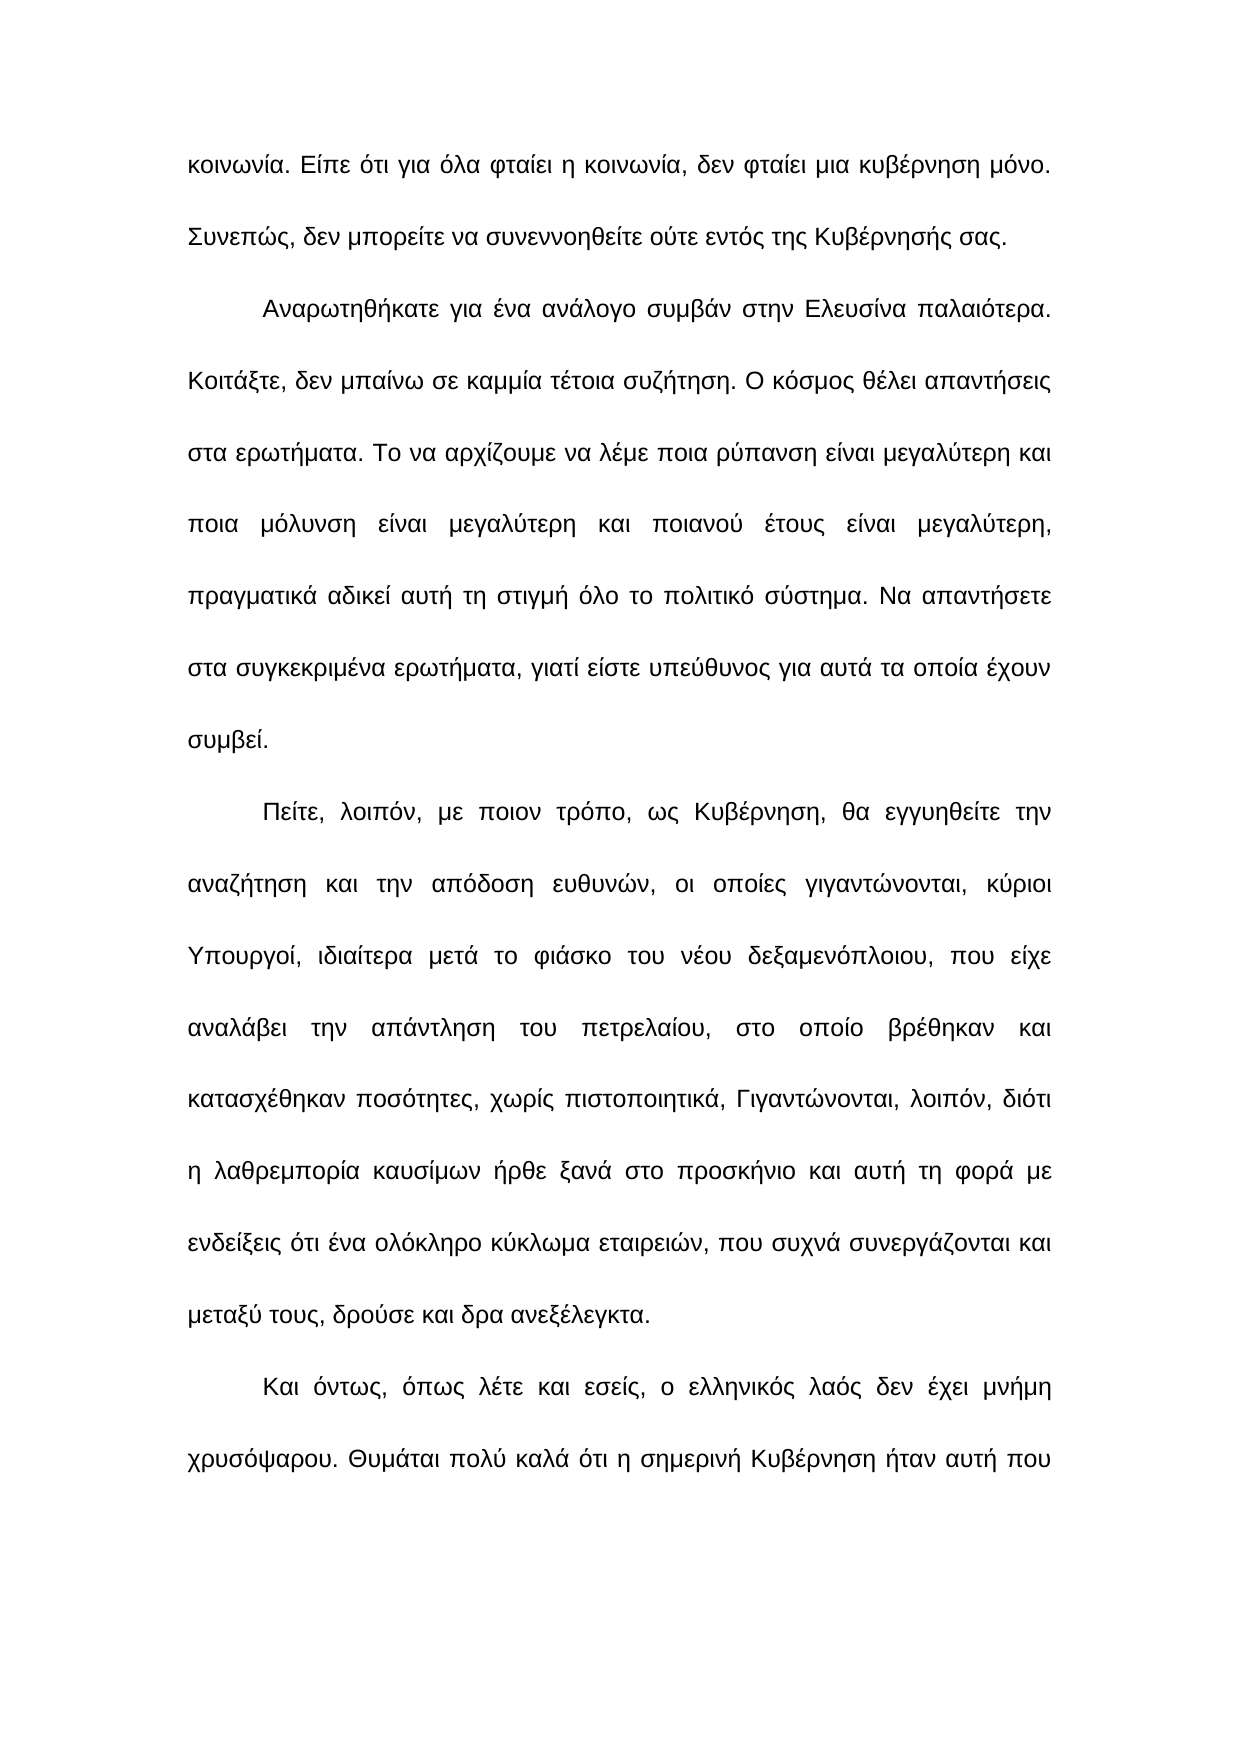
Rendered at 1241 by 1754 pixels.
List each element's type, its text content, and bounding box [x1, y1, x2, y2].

text Αναρωτηθήκατε για ένα ανάλογο συμβάν στην Ελευσίνα παλαιότερα. Κοιτάξτε, δεν μπαίνω σε καμμία τέτοια συζήτηση. Ο κόσμος θέλει απαντήσεις στα ερωτήματα. Το να αρχίζουμε να λέμε ποια ρύπανση είναι μεγαλύτερη και ποια μόλυνση είναι μεγαλύτερη και ποιανού έτους είναι μεγαλύτερη, πραγματικά αδικεί αυτή τη στιγμή όλο το πολιτικό σύστημα. Να απαντήσετε στα συγκεκριμένα ερωτήματα, γιατί είστε υπεύθυνος για αυτά τα οποία έχουν συμβεί. [187, 294, 1053, 754]
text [187, 1372, 1053, 1472]
text Πείτε, λοιπόν, με ποιον τρόπο, ως Κυβέρνηση, θα εγγυηθείτε την αναζήτηση και την απόδοση ευθυνών, οι οποίες γιγαντώνονται, κύριοι Υπουργοί, ιδιαίτερα μετά το φιάσκο του νέου δεξαμενόπλοιου, που είχε αναλάβει την απάντληση του πετρελαίου, στο οποίο βρέθηκαν και κατασχέθηκαν ποσότητες, χωρίς πιστοποιητικά, Γιγαντώνονται, λοιπόν, διότι η λαθρεμπορία καυσίμων ήρθε ξανά στο προσκήνιο και αυτή τη φορά με ενδείξεις ότι ένα ολόκληρο κύκλωμα εταιρειών, που συχνά συνεργάζονται και μεταξύ τους, δρούσε και δρα ανεξέλεγκτα. [187, 797, 1053, 1329]
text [187, 150, 1053, 251]
